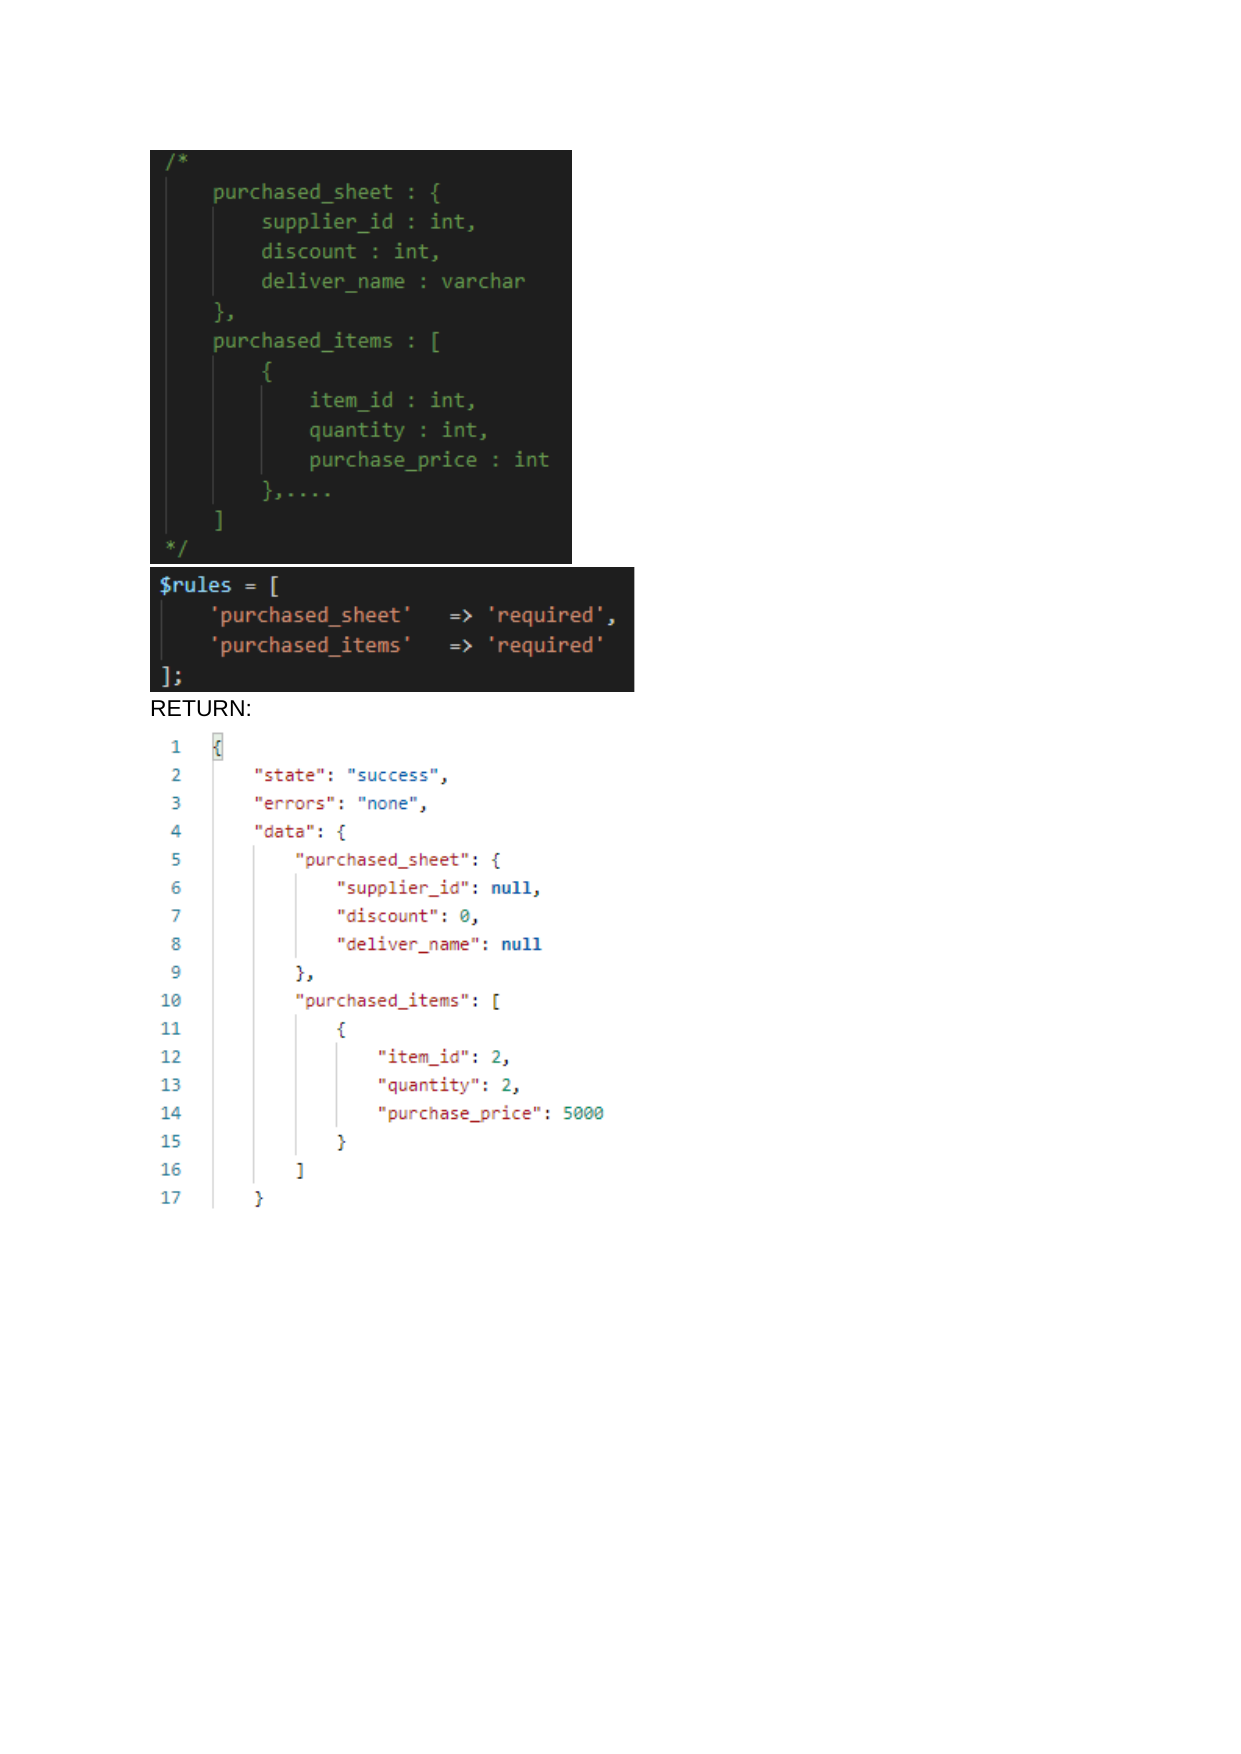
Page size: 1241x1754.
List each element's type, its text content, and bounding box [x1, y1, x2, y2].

text RETURN: [150, 695, 1090, 722]
picture [150, 567, 635, 692]
picture [150, 150, 572, 564]
picture [150, 725, 636, 1215]
